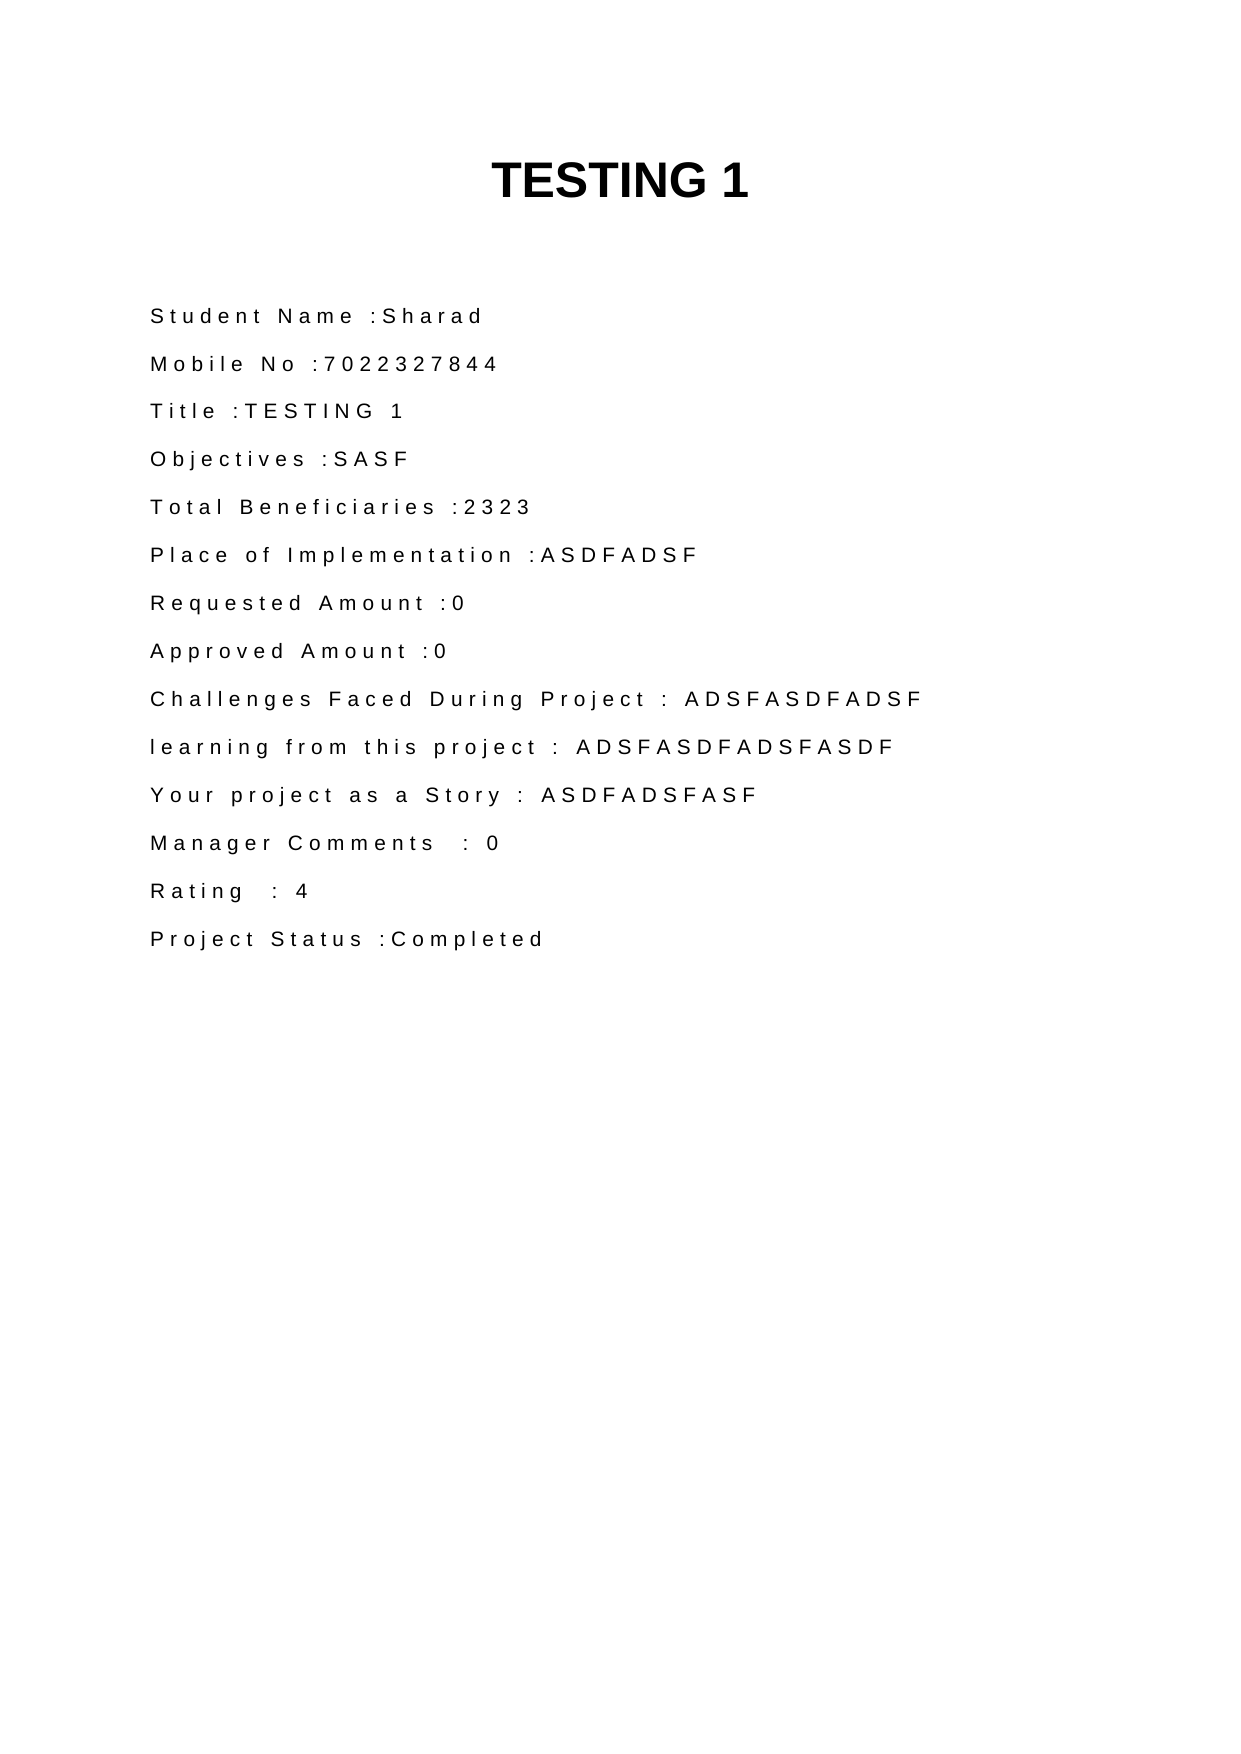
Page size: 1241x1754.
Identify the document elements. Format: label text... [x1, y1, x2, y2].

text Student Name :Sharad Mobile No :7022327844 Title :TESTING 1 Objectives :SASF Total Beneficiaries :2323 Place of Implementation :ASDFADSF Requested Amount :0 Approved Amount :0 Challenges Faced During Project : ADSFASDFADSF learning from this project : ADSFASDFADSFASDF Your project as a Story : ASDFADSFASF Manager Comments : 0 Rating : 4 Project Status :Completed [150, 303, 1090, 982]
text TESTING 1 [150, 150, 1090, 303]
